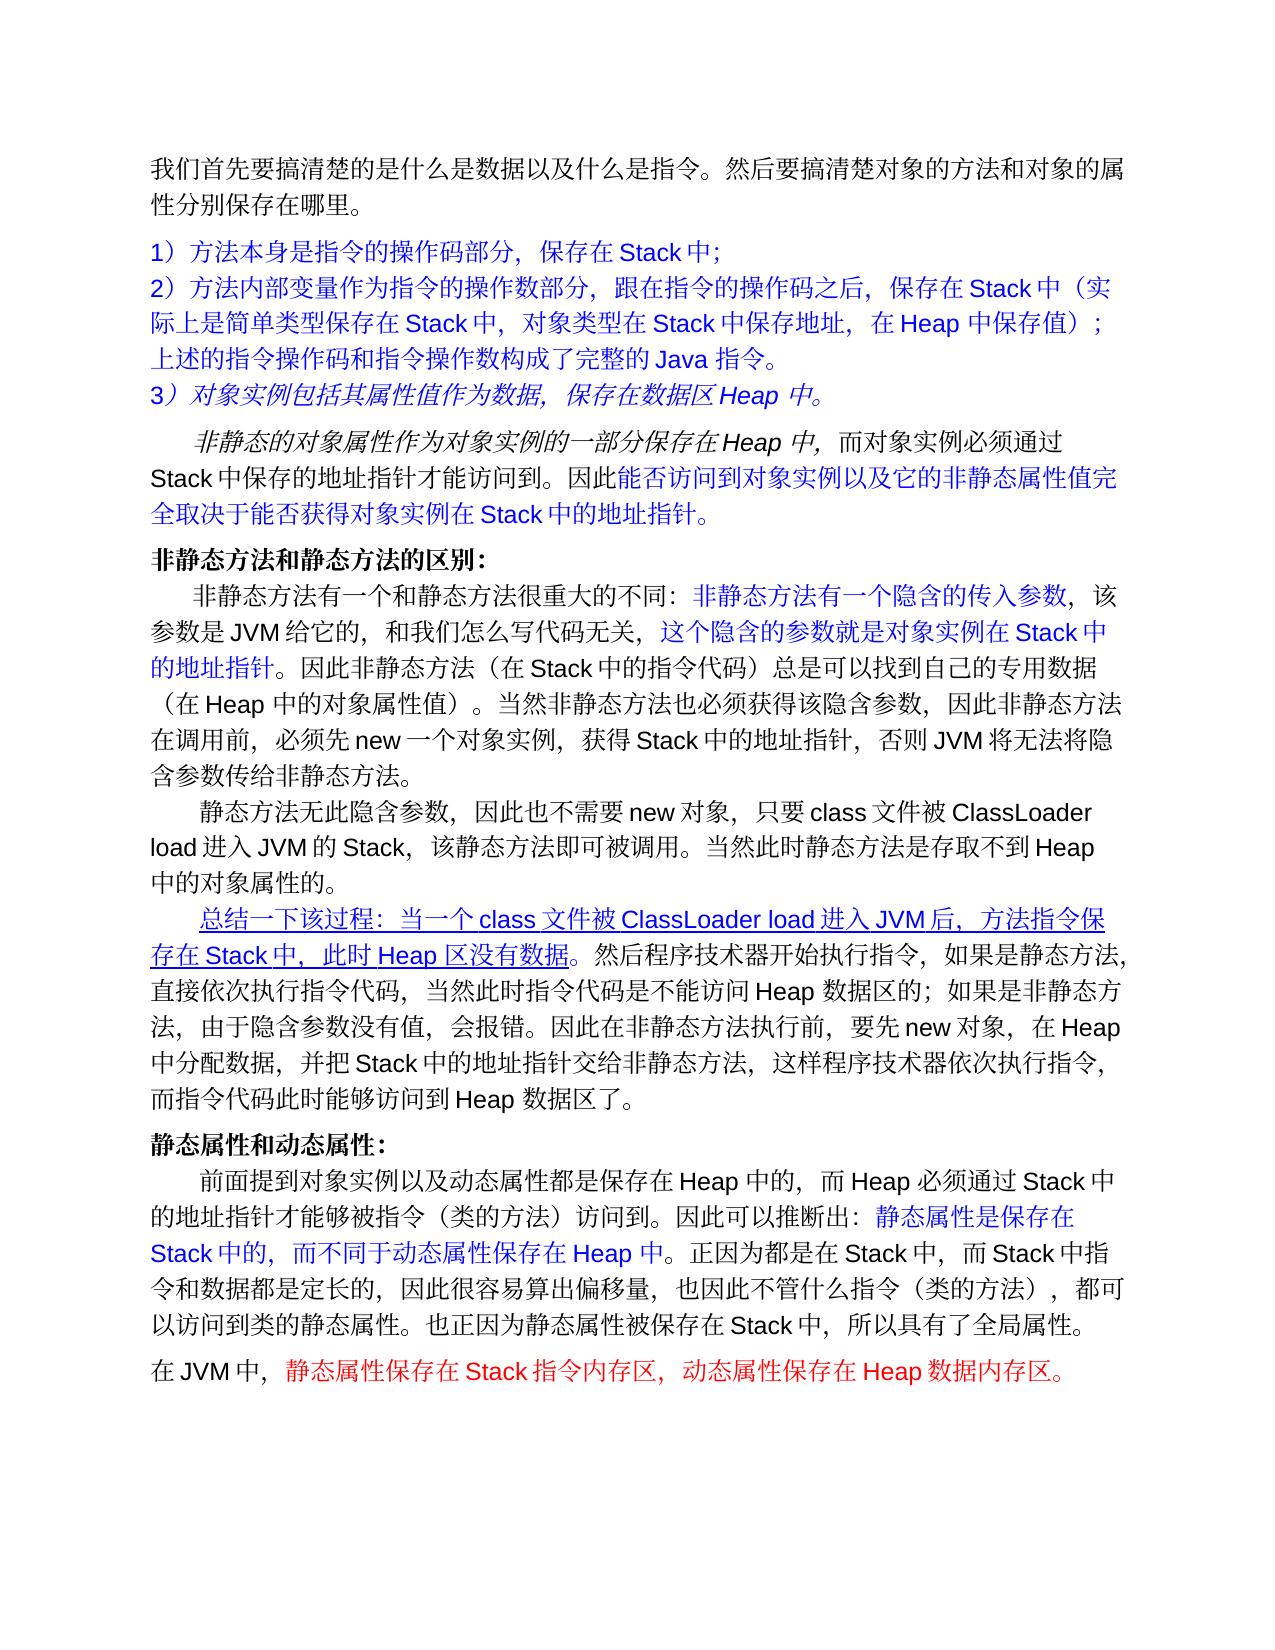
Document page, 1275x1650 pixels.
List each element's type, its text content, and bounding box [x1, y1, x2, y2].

text 1）方法本身是指令的操作码部分，保存在Stack中； 2）方法内部变量作为指令的操作数部分，跟在指令的操作码之后，保存在Stack中（实际上是简单类型保存在Stack中，对象类型在Stack中保存地址，在Heap 中保存值）；上述的指令操作码和指令操作数构成了完整的Java 指令。 3）对象实例包括其属性值作为数据，保存在数据区Heap 中。 [150, 232, 1125, 412]
text 非静态方法和静态方法的区别： 非静态方法有一个和静态方法很重大的不同：非静态方法有一个隐含的传入参数，该参数是JVM给它的，和我们怎么写代码无关，这个隐含的参数就是对象实例在Stack中的地址指针。因此非静态方法（在Stack中的指令代码）总是可以找到自己的专用数据（在Heap 中的对象属性值）。当然非静态方法也必须获得该隐含参数，因此非静态方法在调用前，必须先new一个对象实例，获得Stack中的地址指针，否则JVM将无法将隐含参数传给非静态方法。 静态方法无此隐含参数，因此也不需要new对象，只要class文件被ClassLoader load进入JVM的Stack，该静态方法即可被调用。当然此时静态方法是存取不到Heap 中的对象属性的。 总结一下该过程：当一个class文件被ClassLoader load进入JVM后，方法指令保存在Stack中，此时Heap 区没有数据。然后程序技术器开始执行指令，如果是静态方法，直接依次执行指令代码，当然此时指令代码是不能访问Heap 数据区的；如果是非静态方法，由于隐含参数没有值，会报错。因此在非静态方法执行前，要先new对象，在Heap 中分配数据，并把Stack中的地址指针交给非静态方法，这样程序技术器依次执行指令，而指令代码此时能够访问到Heap 数据区了。 [150, 541, 1125, 1116]
text 非静态的对象属性作为对象实例的一部分保存在Heap 中，而对象实例必须通过Stack中保存的地址指针才能访问到。因此能否访问到对象实例以及它的非静态属性值完全取决于能否获得对象实例在Stack中的地址指针。 [150, 422, 1125, 530]
text 在JVM中，静态属性保存在Stack指令内存区，动态属性保存在Heap数据内存区。 [150, 1352, 1125, 1388]
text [150, 150, 1125, 222]
text 静态属性和动态属性： 前面提到对象实例以及动态属性都是保存在Heap 中的，而Heap 必须通过Stack中的地址指针才能够被指令（类的方法）访问到。因此可以推断出：静态属性是保存在Stack中的，而不同于动态属性保存在Heap 中。正因为都是在Stack中，而Stack中指令和数据都是定长的，因此很容易算出偏移量，也因此不管什么指令（类的方法），都可以访问到类的静态属性。也正因为静态属性被保存在Stack中，所以具有了全局属性。 [150, 1126, 1125, 1342]
